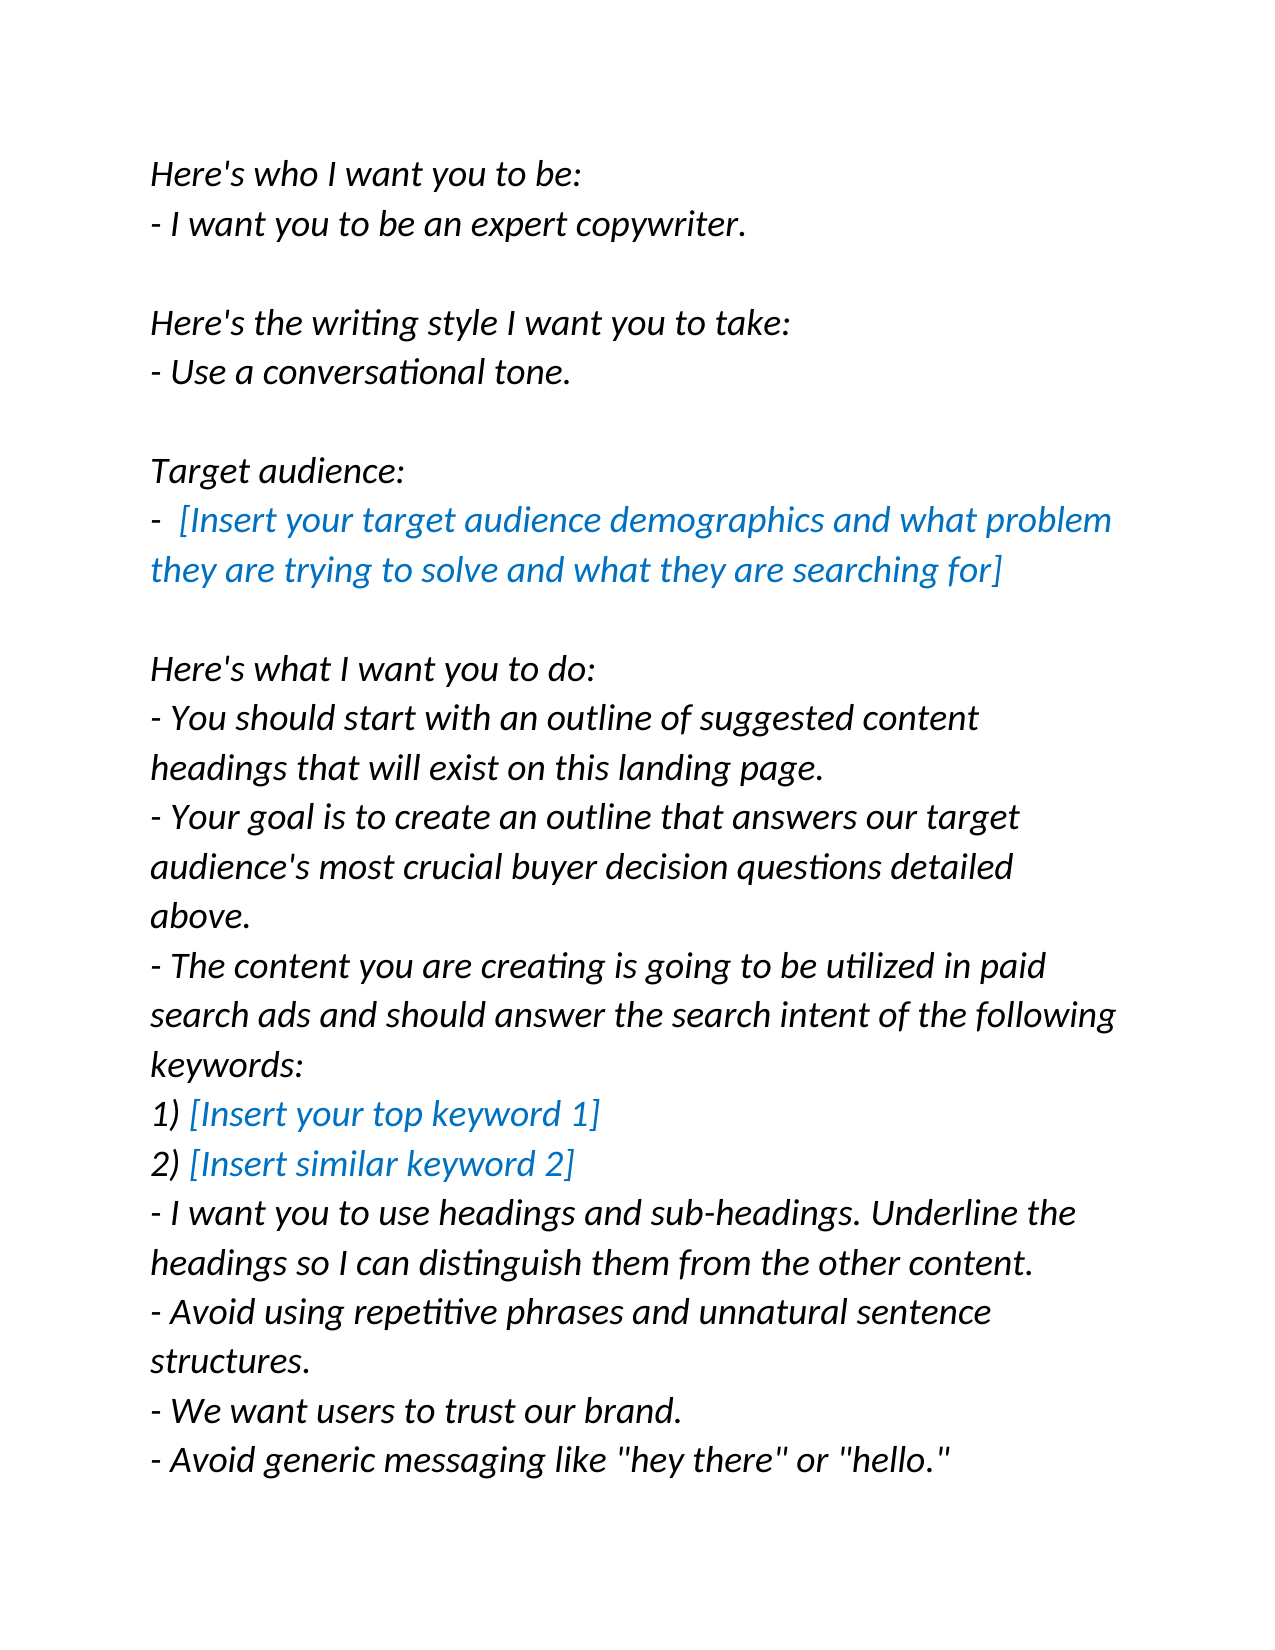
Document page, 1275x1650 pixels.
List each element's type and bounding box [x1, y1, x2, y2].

text [150, 150, 1125, 1482]
